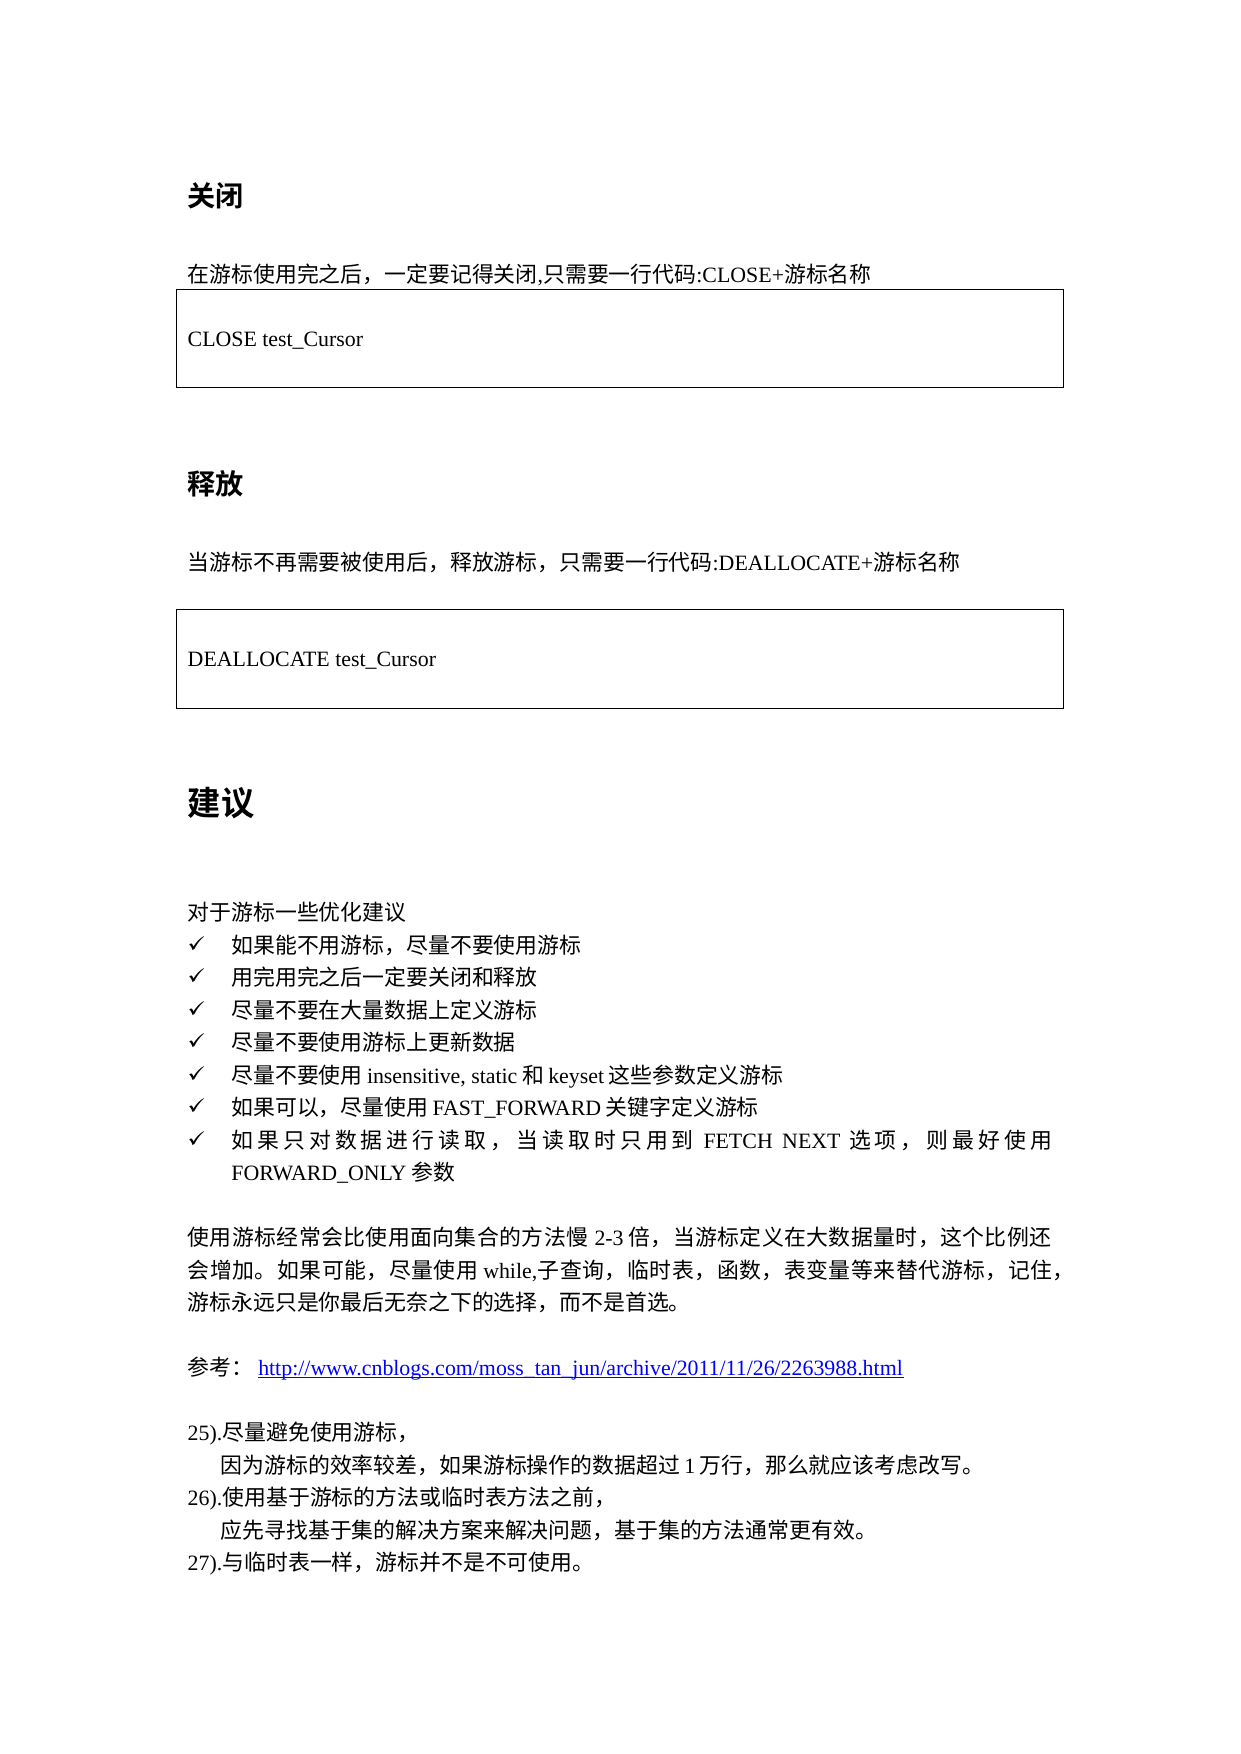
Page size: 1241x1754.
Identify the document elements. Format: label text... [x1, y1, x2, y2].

text 当游标不再需要被使用后，释放游标，只需要一行代码:DEALLOCATE+游标名称 [187, 544, 1053, 577]
text 对于游标一些优化建议 [187, 895, 1053, 927]
subtitle 关闭 [187, 162, 1053, 227]
text 因为游标的效率较差，如果游标操作的数据超过1万行，那么就应该考虑改写。 [187, 1447, 1053, 1480]
list 尽量不要使用insensitive, static和keyset这些参数定义游标 [187, 1057, 1053, 1090]
text 27).与临时表一样，游标并不是不可使用。 [187, 1545, 1053, 1577]
text 应先寻找基于集的解决方案来解决问题，基于集的方法通常更有效。 [187, 1512, 1053, 1545]
subtitle 释放 [187, 450, 1053, 515]
list 尽量不要使用游标上更新数据 [187, 1025, 1053, 1057]
table_header DEALLOCATE test_Cursor [177, 610, 1063, 708]
text 26).使用基于游标的方法或临时表方法之前， [187, 1480, 1053, 1512]
text 在游标使用完之后，一定要记得关闭,只需要一行代码:CLOSE+游标名称 [187, 256, 1053, 289]
text 参考： http://www.cnblogs.com/moss_tan_jun/archive/2011/11/26/2263988.html [187, 1350, 1053, 1382]
list 如果可以，尽量使用FAST_FORWARD关键字定义游标 [187, 1090, 1053, 1122]
subtitle 建议 [187, 768, 1053, 833]
list 如果能不用游标，尽量不要使用游标 [187, 927, 1053, 960]
list 如果只对数据进行读取，当读取时只用到FETCH NEXT选项，则最好使用FORWARD_ONLY参数 [187, 1122, 1053, 1187]
list 尽量不要在大量数据上定义游标 [187, 992, 1053, 1025]
list 用完用完之后一定要关闭和释放 [187, 960, 1053, 992]
text 25).尽量避免使用游标， [187, 1415, 1053, 1447]
list 使用游标经常会比使用面向集合的方法慢2-3倍，当游标定义在大数据量时，这个比例还会增加。如果可能，尽量使用while,子查询，临时表，函数，表变量等来替代游标，记住，游标永远只是你最后无奈之下的选择，而不是首选。 [187, 1220, 1053, 1317]
table_header CLOSE test_Cursor [177, 290, 1063, 387]
